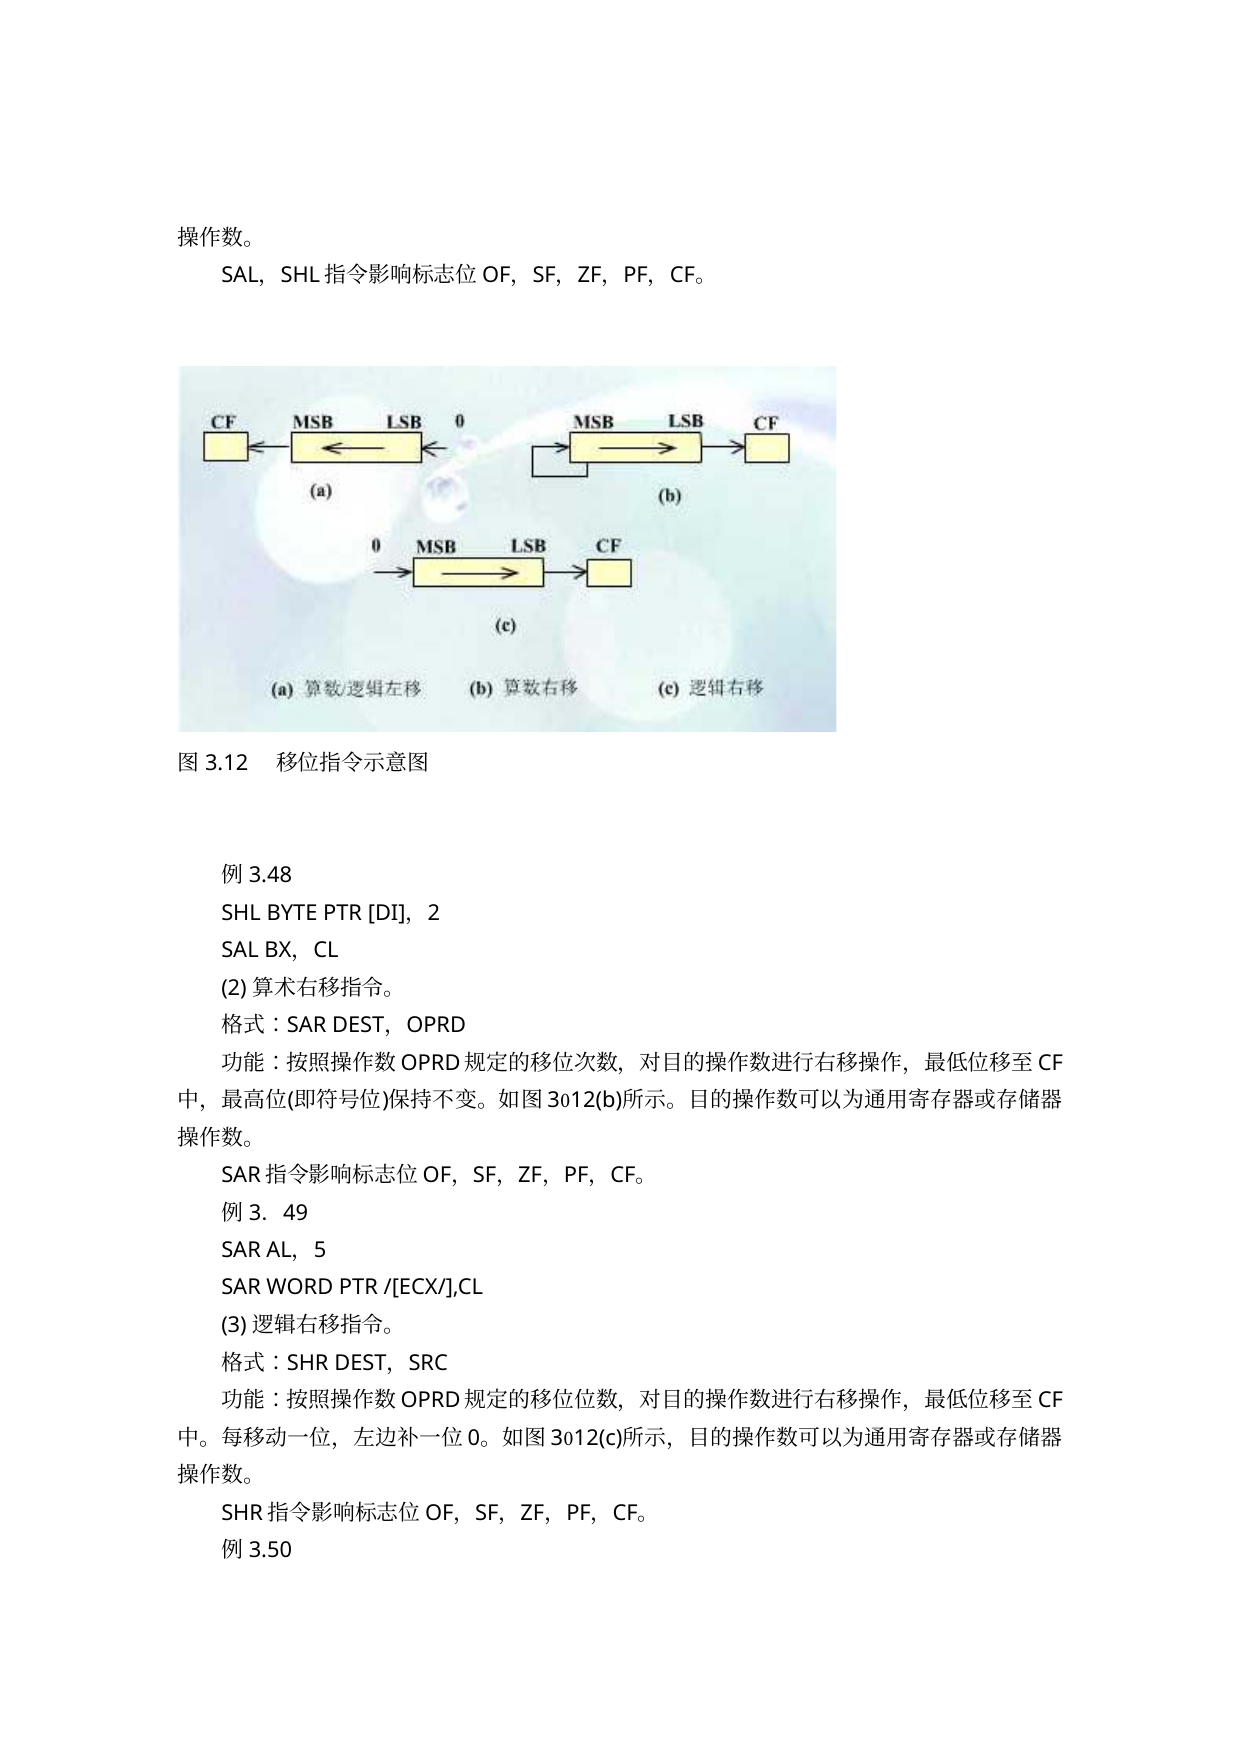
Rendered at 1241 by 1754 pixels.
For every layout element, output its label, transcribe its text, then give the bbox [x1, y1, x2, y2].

text 功能：按照操作数OPRD规定的移位次数，对目的操作数进行右移操作，最低位移至CF中，最高位(即符号位)保持不变。如图312(b)所示。目的操作数可以为通用寄存器或存储器操作数。 [177, 1042, 1063, 1154]
text 例 3．49 [177, 1192, 1063, 1229]
picture [177, 366, 837, 732]
text 例 3.50 [177, 1529, 1063, 1567]
text 格式：SHR DEST，SRC [177, 1342, 1063, 1379]
text 功能：按照操作数OPRD规定的移位位数，对目的操作数进行右移操作，最低位移至CF中。每移动一位，左边补一位0。如图312(c)所示，目的操作数可以为通用寄存器或存储器操作数。 [177, 1379, 1063, 1492]
text SHR指令影响标志位OF，SF，ZF，PF，CF。 [177, 1492, 1063, 1529]
text 例 3.48 [177, 854, 1063, 892]
text (2) 算术右移指令。 [177, 967, 1063, 1004]
text 图 3.12 移位指令示意图 [177, 742, 1063, 779]
text (3) 逻辑右移指令。 [177, 1304, 1063, 1342]
text SAL，SHL指令影响标志位OF，SF，ZF，PF，CF。 [177, 254, 1063, 292]
text SAL BX，CL [177, 929, 1063, 967]
text SAR WORD PTR /[ECX/],CL [177, 1267, 1063, 1304]
text SAR指令影响标志位OF，SF，ZF，PF，CF。 [177, 1154, 1063, 1192]
text SAR AL，5 [177, 1229, 1063, 1267]
text SHL BYTE PTR [DI]，2 [177, 892, 1063, 929]
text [177, 217, 1063, 254]
text 格式：SAR DEST，OPRD [177, 1004, 1063, 1042]
